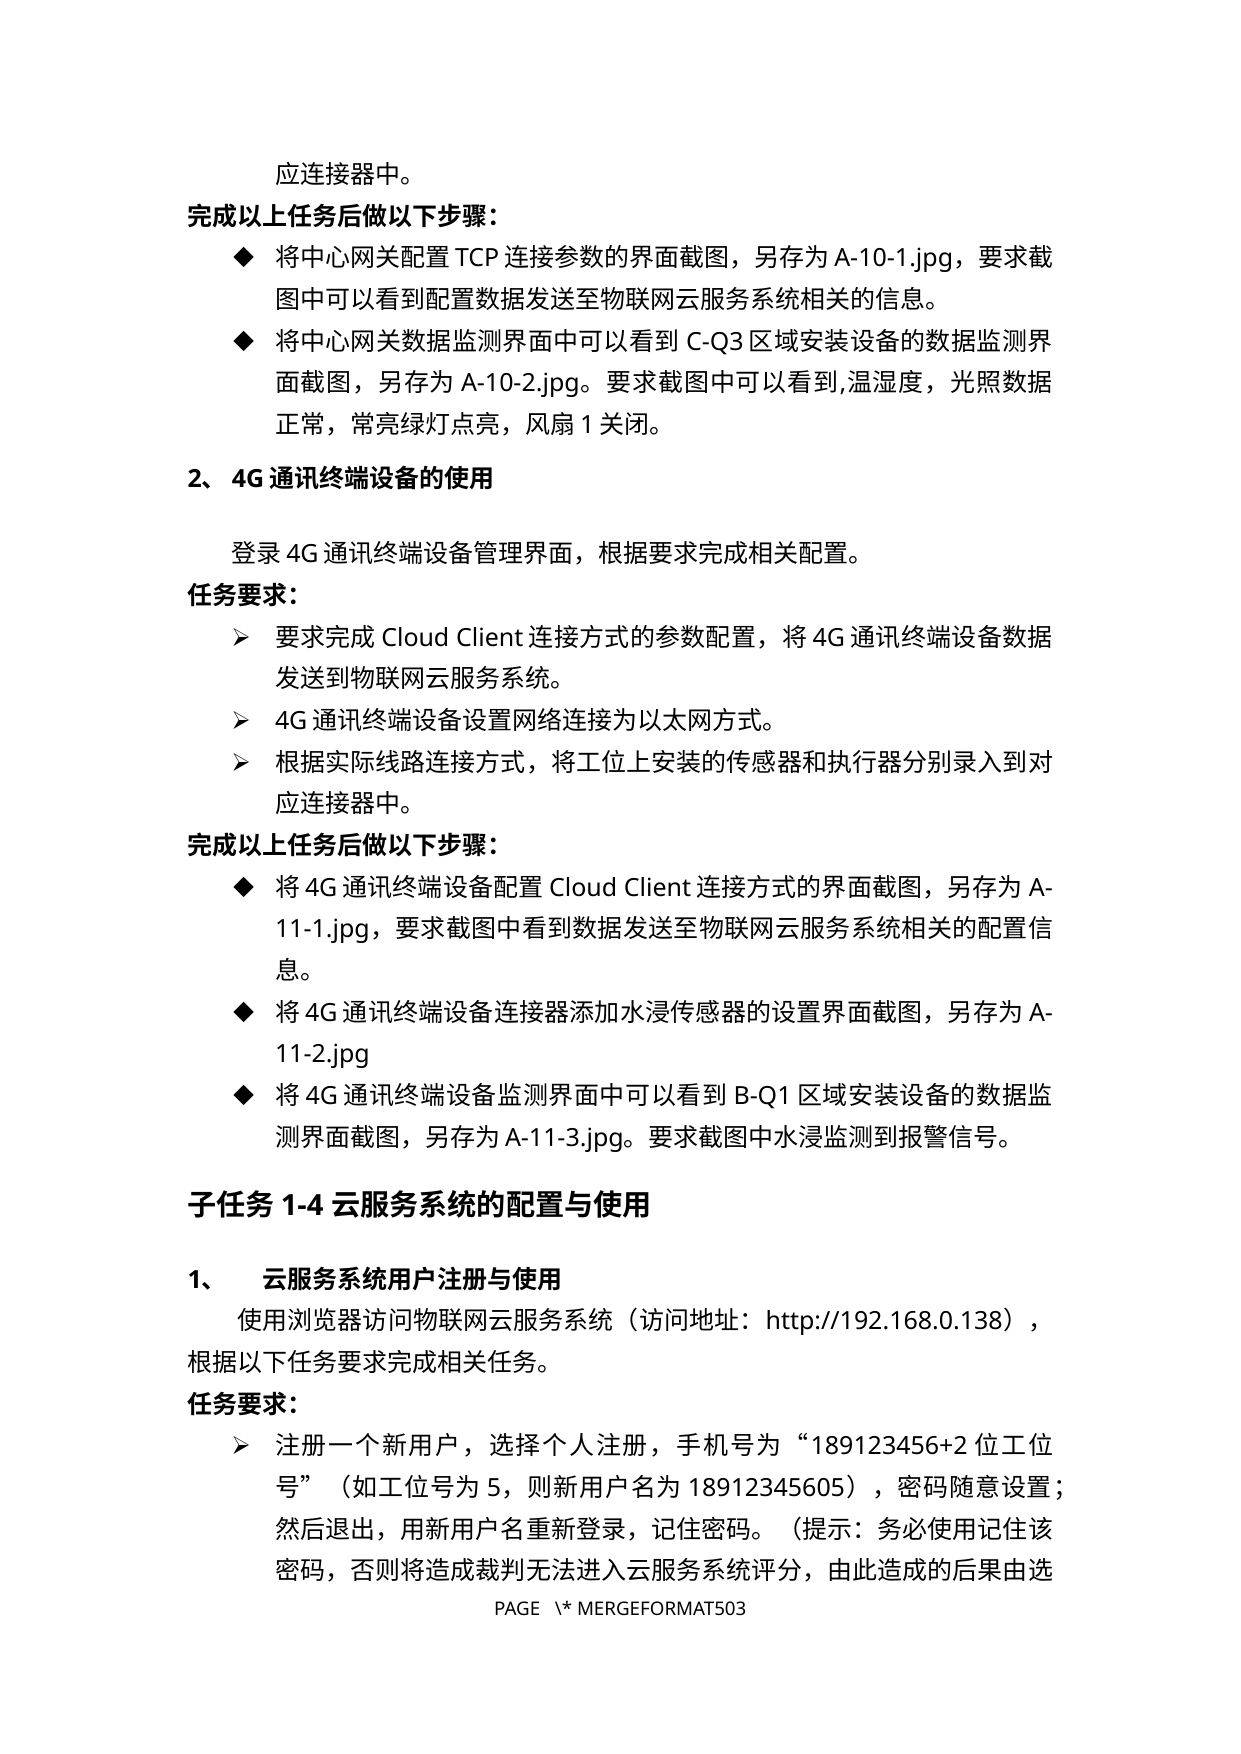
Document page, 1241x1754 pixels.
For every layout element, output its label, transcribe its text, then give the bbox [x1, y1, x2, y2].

text 任务要求： [187, 1380, 1053, 1421]
list 4G通讯终端设备设置网络连接为以太网方式。 [231, 696, 1053, 738]
list 将4G通讯终端设备配置Cloud Client连接方式的界面截图，另存为A-11-1.jpg，要求截图中看到数据发送至物联网云服务系统相关的配置信息。 [231, 863, 1053, 988]
text 登录4G通讯终端设备管理界面，根据要求完成相关配置。 [187, 529, 1053, 571]
list 将中心网关数据监测界面中可以看到C-Q3区域安装设备的数据监测界面截图，另存为A-10-2.jpg。要求截图中可以看到,温湿度，光照数据正常，常亮绿灯点亮，风扇1关闭。 [231, 317, 1053, 442]
subtitle 子任务1-4 云服务系统的配置与使用 [187, 1181, 1053, 1224]
text 完成以上任务后做以下步骤： [187, 192, 1053, 233]
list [231, 150, 1053, 192]
text 任务要求： [187, 571, 1053, 613]
subtitle 云服务系统用户注册与使用 [187, 1255, 1053, 1296]
list 根据实际线路连接方式，将工位上安装的传感器和执行器分别录入到对应连接器中。 [231, 738, 1053, 821]
text 使用浏览器访问物联网云服务系统（访问地址：http://192.168.0.138），根据以下任务要求完成相关任务。 [187, 1296, 1053, 1380]
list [231, 1421, 1053, 1588]
list 将4G通讯终端设备连接器添加水浸传感器的设置界面截图，另存为A-11-2.jpg [231, 988, 1053, 1071]
list 要求完成Cloud Client连接方式的参数配置，将4G通讯终端设备数据发送到物联网云服务系统。 [231, 613, 1053, 696]
subtitle 4G通讯终端设备的使用 [187, 458, 1053, 494]
list 将中心网关配置TCP连接参数的界面截图，另存为A-10-1.jpg，要求截图中可以看到配置数据发送至物联网云服务系统相关的信息。 [231, 233, 1053, 317]
list 将4G通讯终端设备监测界面中可以看到B-Q1区域安装设备的数据监测界面截图，另存为A-11-3.jpg。要求截图中水浸监测到报警信号。 [231, 1071, 1053, 1154]
text 完成以上任务后做以下步骤： [187, 821, 1053, 863]
